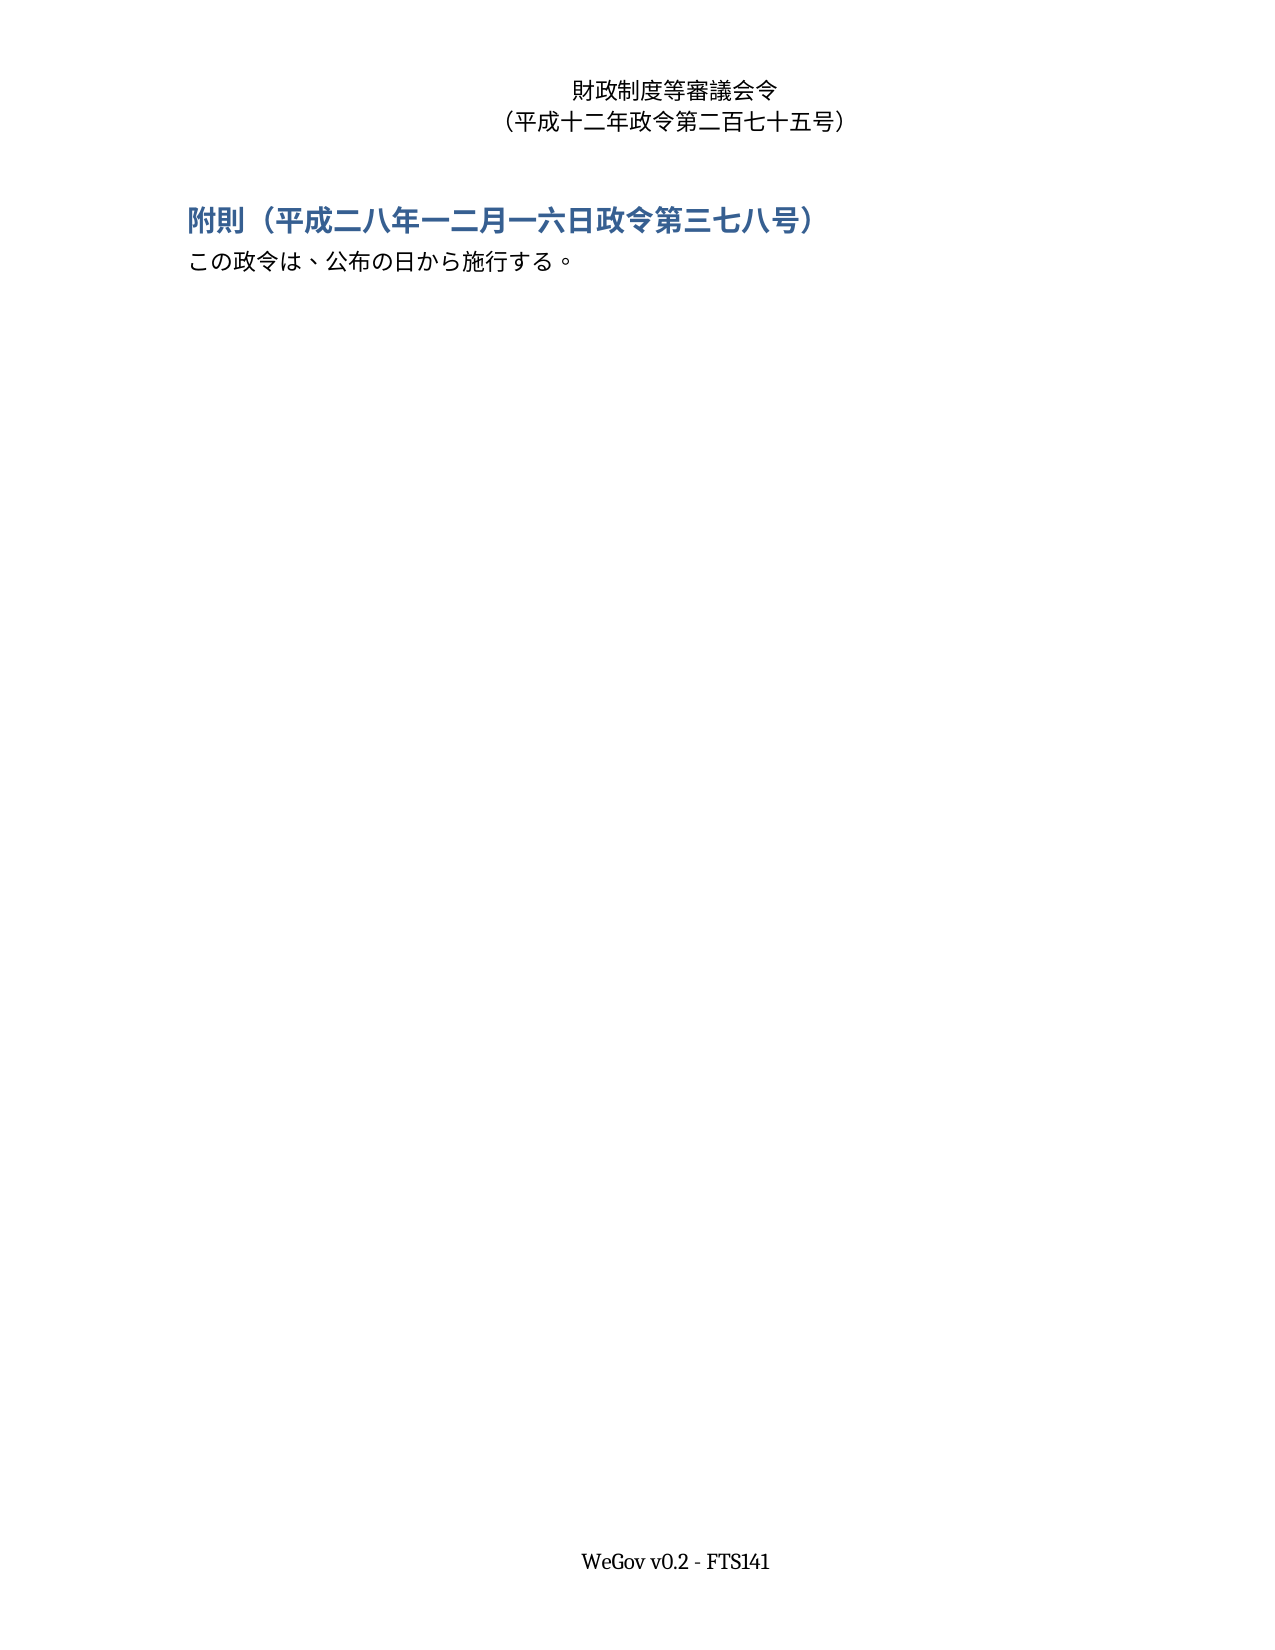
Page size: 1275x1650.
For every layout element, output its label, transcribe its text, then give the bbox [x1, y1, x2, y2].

subtitle 附則（平成二八年一二月一六日政令第三七八号） [187, 200, 1087, 240]
text この政令は、公布の日から施行する。 [187, 246, 1087, 277]
